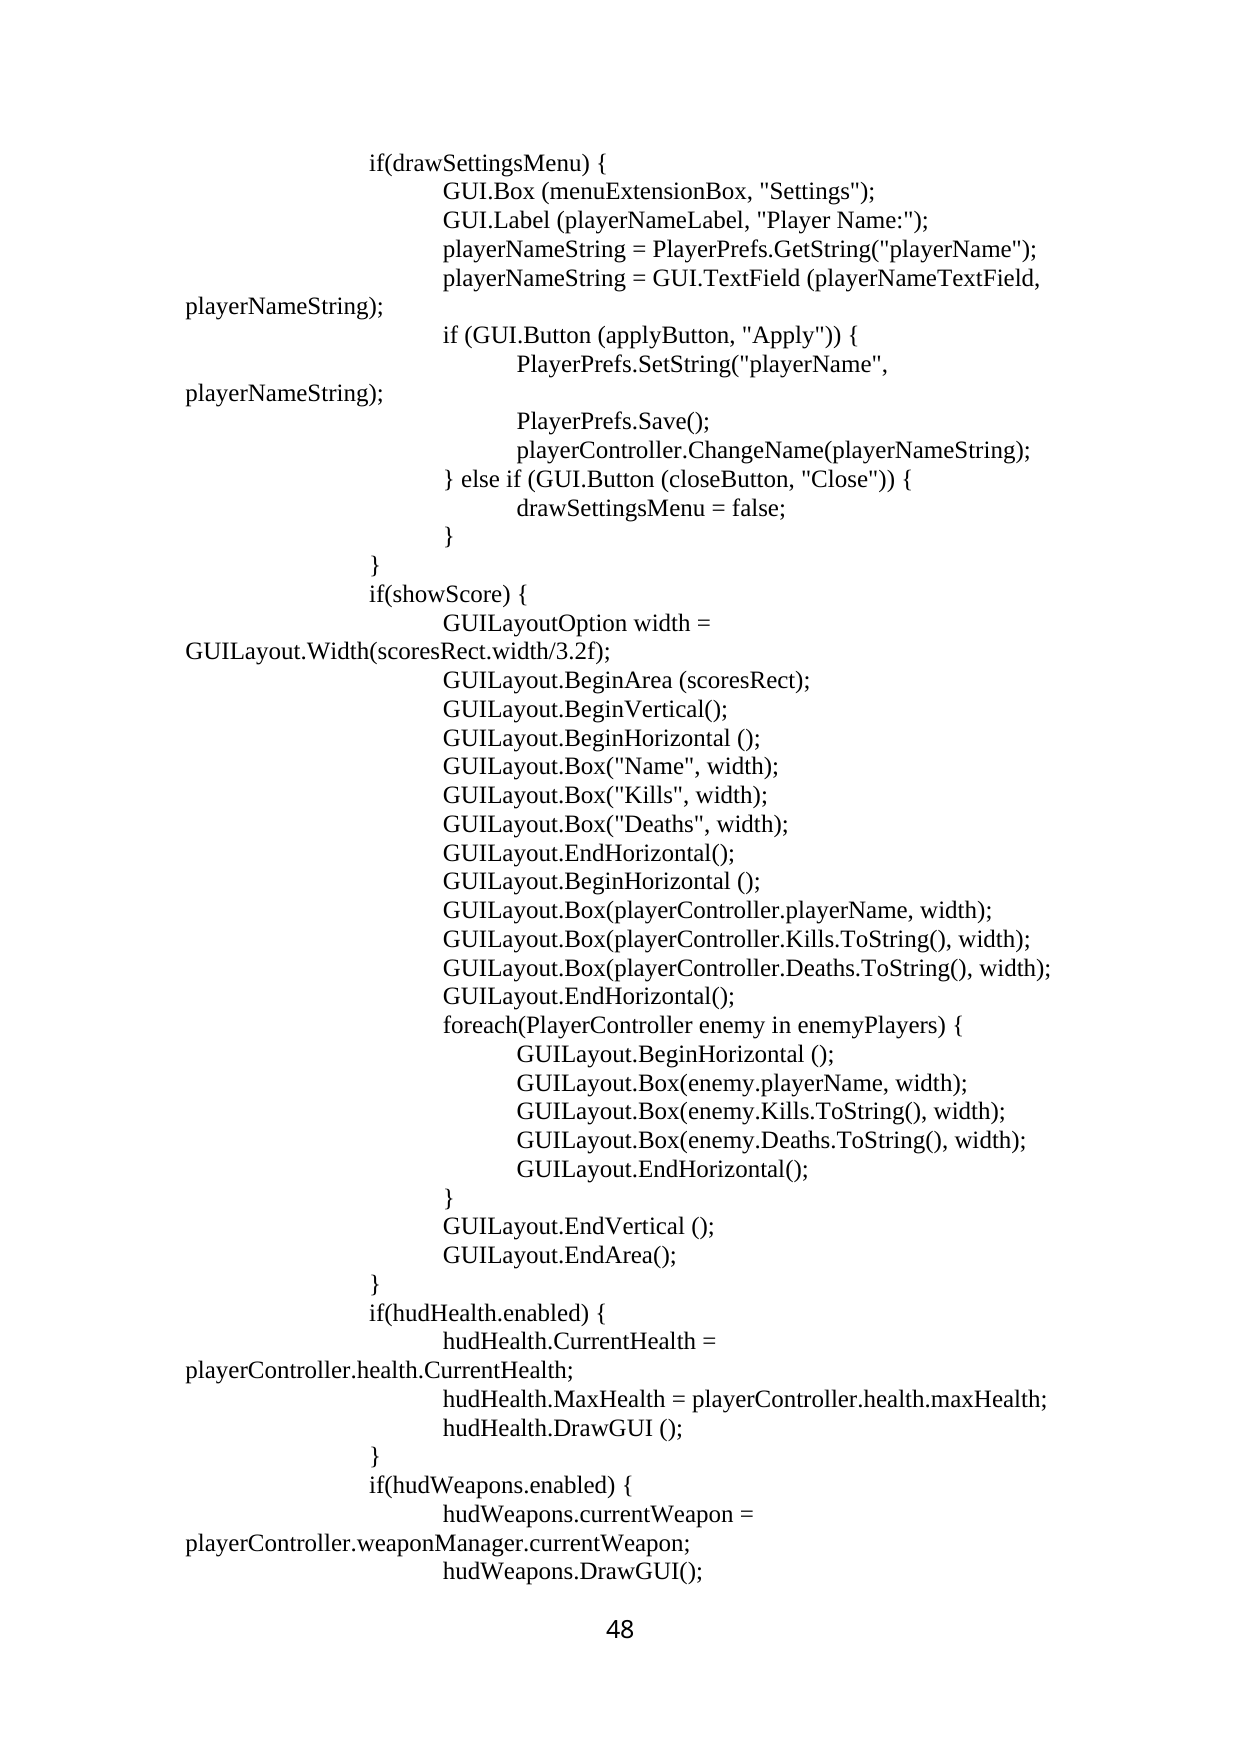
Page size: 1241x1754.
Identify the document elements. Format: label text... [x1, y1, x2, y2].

list PlayerPrefs.Save(); [185, 406, 1093, 435]
list GUI.Label (playerNameLabel, "Player Name:"); [185, 205, 1093, 234]
list drawSettingsMenu = false; [185, 493, 1093, 521]
list playerNameString = PlayerPrefs.GetString("playerName"); [185, 234, 1093, 263]
list hudHealth.DrawGUI (); [185, 1413, 1093, 1441]
list PlayerPrefs.SetString("playerName", playerNameString); [185, 349, 1093, 406]
list GUILayout.EndVertical (); [185, 1211, 1093, 1240]
list } [185, 521, 1093, 550]
list GUILayout.Box(enemy.Kills.ToString(), width); [185, 1096, 1093, 1125]
list GUILayout.Box(playerController.Kills.ToString(), width); [185, 924, 1093, 953]
list GUILayout.BeginVertical(); [185, 694, 1093, 723]
list GUILayout.Box("Name", width); [185, 751, 1093, 780]
list GUILayout.Box("Kills", width); [185, 780, 1093, 809]
list } [185, 1269, 1093, 1298]
list hudWeapons.currentWeapon = playerController.weaponManager.currentWeapon; [185, 1499, 1093, 1556]
list hudWeapons.DrawGUI(); [185, 1556, 1093, 1585]
list GUILayout.Box(enemy.Deaths.ToString(), width); [185, 1125, 1093, 1154]
list GUILayout.BeginHorizontal (); [185, 1039, 1093, 1068]
list GUILayout.Box(playerController.playerName, width); [185, 895, 1093, 924]
list } else if (GUI.Button (closeButton, "Close")) { [185, 464, 1093, 493]
list } [185, 1183, 1093, 1211]
list playerNameString = GUI.TextField (playerNameTextField, playerNameString); [185, 263, 1093, 320]
list GUILayout.Box("Deaths", width); [185, 809, 1093, 838]
list GUILayout.Box(enemy.playerName, width); [185, 1068, 1093, 1096]
list if(drawSettingsMenu) { [185, 148, 1093, 176]
list GUILayout.EndHorizontal(); [185, 838, 1093, 866]
list GUILayout.BeginHorizontal (); [185, 866, 1093, 895]
list playerController.ChangeName(playerNameString); [185, 435, 1093, 464]
list hudHealth.MaxHealth = playerController.health.maxHealth; [185, 1384, 1093, 1413]
list } [185, 550, 1093, 579]
list if(hudHealth.enabled) { [185, 1298, 1093, 1326]
list hudHealth.CurrentHealth = playerController.health.CurrentHealth; [185, 1326, 1093, 1384]
list if(hudWeapons.enabled) { [185, 1470, 1093, 1499]
list GUI.Box (menuExtensionBox, "Settings"); [185, 176, 1093, 205]
list GUILayoutOption width = GUILayout.Width(scoresRect.width/3.2f); [185, 608, 1093, 665]
list GUILayout.EndArea(); [185, 1240, 1093, 1269]
list foreach(PlayerController enemy in enemyPlayers) { [185, 1010, 1093, 1039]
list if (GUI.Button (applyButton, "Apply")) { [185, 320, 1093, 349]
list GUILayout.EndHorizontal(); [185, 1154, 1093, 1183]
list GUILayout.Box(playerController.Deaths.ToString(), width); [185, 953, 1093, 981]
list if(showScore) { [185, 579, 1093, 608]
list GUILayout.BeginArea (scoresRect); [185, 665, 1093, 694]
list } [185, 1441, 1093, 1470]
list GUILayout.EndHorizontal(); [185, 981, 1093, 1010]
list GUILayout.BeginHorizontal (); [185, 723, 1093, 751]
